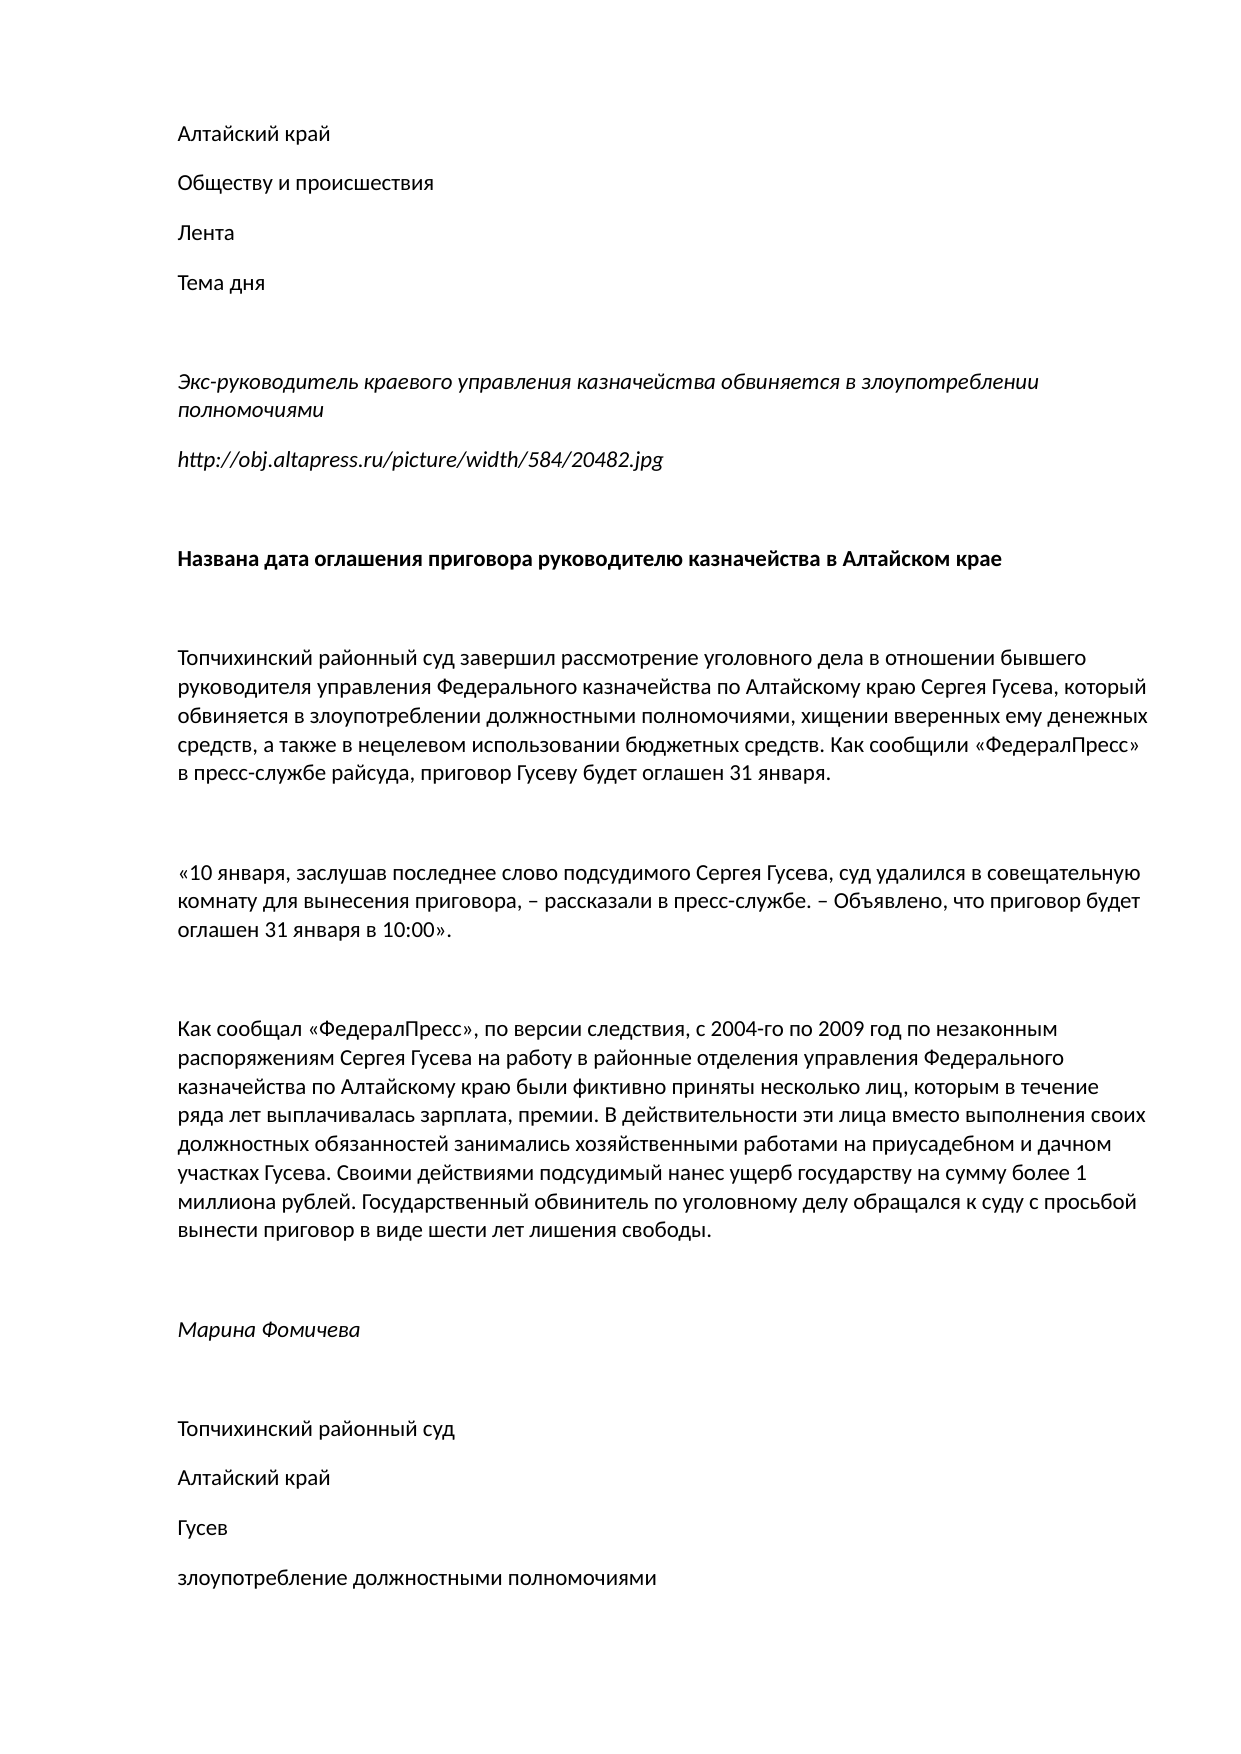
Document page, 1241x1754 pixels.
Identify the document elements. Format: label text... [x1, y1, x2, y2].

text Алтайский край [177, 118, 1152, 147]
text Топчихинский районный суд завершил рассмотрение уголовного дела в отношении бывшего руководителя управления Федерального казначейства по Алтайскому краю Сергея Гусева, который обвиняется в злоупотреблении должностными полномочиями, хищении вверенных ему денежных средств, а также в нецелевом использовании бюджетных средств. Как сообщили «ФедералПресс» в пресс-службе райсуда, приговор Гусеву будет оглашен 31 января. [177, 643, 1152, 786]
text Обществу и происшествия [177, 168, 1152, 196]
text Экс-руководитель краевого управления казначейства обвиняется в злоупотреблении полномочиями [177, 366, 1152, 423]
text Тема дня [177, 267, 1152, 296]
text Алтайский край [177, 1463, 1152, 1491]
text Как сообщал «ФедералПресс», по версии следствия, с 2004-го по 2009 год по незаконным распоряжениям Сергея Гусева на работу в районные отделения управления Федерального казначейства по Алтайскому краю были фиктивно приняты несколько лиц, которым в течение ряда лет выплачивалась зарплата, премии. В действительности эти лица вместо выполнения своих должностных обязанностей занимались хозяйственными работами на приусадебном и дачном участках Гусева. Своими действиями подсудимый нанес ущерб государству на сумму более 1 миллиона рублей. Государственный обвинитель по уголовному делу обращался к суду с просьбой вынести приговор в виде шести лет лишения свободы. [177, 1013, 1152, 1243]
text Гусев [177, 1512, 1152, 1541]
text Топчихинский районный суд [177, 1413, 1152, 1442]
text злоупотребление должностными полномочиями [177, 1562, 1152, 1591]
text Лента [177, 217, 1152, 246]
text Марина Фомичева [177, 1314, 1152, 1343]
text http://obj.altapress.ru/picture/width/584/20482.jpg [177, 444, 1152, 473]
text Названа дата оглашения приговора руководителю казначейства в Алтайском крае [177, 543, 1152, 572]
text «10 января, заслушав последнее слово подсудимого Сергея Гусева, суд удалился в совещательную комнату для вынесения приговора, – рассказали в пресс-службе. – Объявлено, что приговор будет оглашен 31 января в 10:00». [177, 857, 1152, 943]
